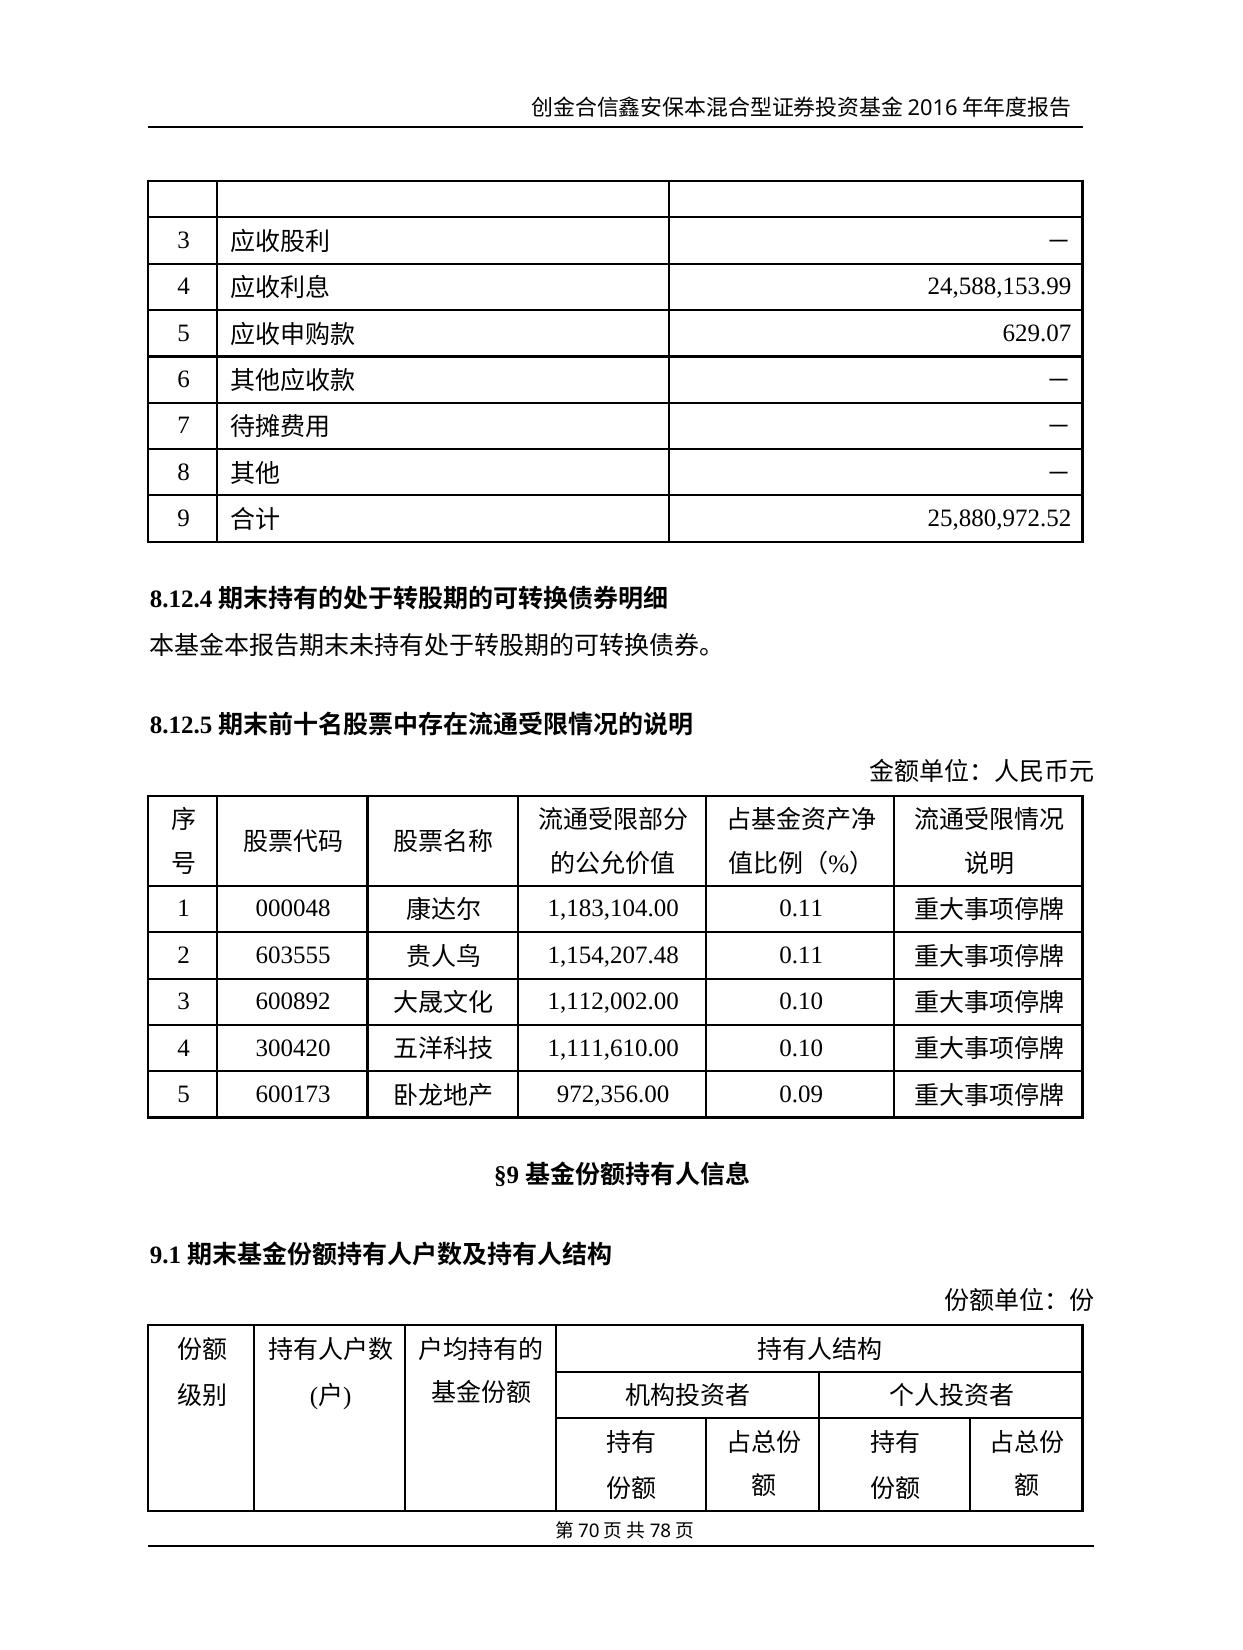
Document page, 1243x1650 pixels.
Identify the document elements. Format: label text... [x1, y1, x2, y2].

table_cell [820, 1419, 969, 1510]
text §9 基金份额持有人信息 [149, 1155, 1094, 1191]
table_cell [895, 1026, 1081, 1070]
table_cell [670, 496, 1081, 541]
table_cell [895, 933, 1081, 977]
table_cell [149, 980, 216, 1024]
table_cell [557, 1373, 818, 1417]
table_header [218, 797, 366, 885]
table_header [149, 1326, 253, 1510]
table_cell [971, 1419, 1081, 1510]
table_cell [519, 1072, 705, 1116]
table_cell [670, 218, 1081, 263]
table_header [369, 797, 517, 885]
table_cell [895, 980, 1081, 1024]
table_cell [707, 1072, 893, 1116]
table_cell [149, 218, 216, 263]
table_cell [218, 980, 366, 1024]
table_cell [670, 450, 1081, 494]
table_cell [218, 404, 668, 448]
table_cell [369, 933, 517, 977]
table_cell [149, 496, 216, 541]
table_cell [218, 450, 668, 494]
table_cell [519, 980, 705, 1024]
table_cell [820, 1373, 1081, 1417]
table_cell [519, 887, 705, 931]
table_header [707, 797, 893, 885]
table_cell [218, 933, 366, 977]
text 8.12.4 期末持有的处于转股期的可转换债券明细 [149, 579, 1094, 615]
text 9.1 期末基金份额持有人户数及持有人结构 [149, 1234, 1094, 1271]
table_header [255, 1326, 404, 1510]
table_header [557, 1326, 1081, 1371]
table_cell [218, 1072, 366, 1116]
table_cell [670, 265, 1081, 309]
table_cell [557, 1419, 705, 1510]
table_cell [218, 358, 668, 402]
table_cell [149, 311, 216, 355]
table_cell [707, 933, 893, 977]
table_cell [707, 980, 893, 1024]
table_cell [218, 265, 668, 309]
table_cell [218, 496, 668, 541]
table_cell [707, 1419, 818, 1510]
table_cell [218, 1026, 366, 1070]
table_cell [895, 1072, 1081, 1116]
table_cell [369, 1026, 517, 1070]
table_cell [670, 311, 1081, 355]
text 份额单位：份 [149, 1281, 1094, 1317]
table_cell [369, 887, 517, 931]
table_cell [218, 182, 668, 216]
text 本基金本报告期末未持有处于转股期的可转换债券。 [149, 625, 1094, 662]
text 8.12.5 期末前十名股票中存在流通受限情况的说明 [149, 705, 1094, 741]
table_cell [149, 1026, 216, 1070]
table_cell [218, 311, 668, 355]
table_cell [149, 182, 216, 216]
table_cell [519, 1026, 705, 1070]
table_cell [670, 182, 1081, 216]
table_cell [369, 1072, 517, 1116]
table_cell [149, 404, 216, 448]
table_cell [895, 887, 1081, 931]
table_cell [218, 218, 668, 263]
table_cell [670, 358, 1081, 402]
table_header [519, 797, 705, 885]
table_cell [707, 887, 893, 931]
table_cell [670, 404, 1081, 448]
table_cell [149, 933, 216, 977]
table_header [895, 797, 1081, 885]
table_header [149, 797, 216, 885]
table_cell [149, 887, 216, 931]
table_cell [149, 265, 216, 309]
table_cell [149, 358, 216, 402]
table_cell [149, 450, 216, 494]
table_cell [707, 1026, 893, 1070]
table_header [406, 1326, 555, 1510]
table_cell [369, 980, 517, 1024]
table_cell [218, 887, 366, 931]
text 金额单位：人民币元 [149, 751, 1094, 788]
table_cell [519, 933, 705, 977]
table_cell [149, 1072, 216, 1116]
